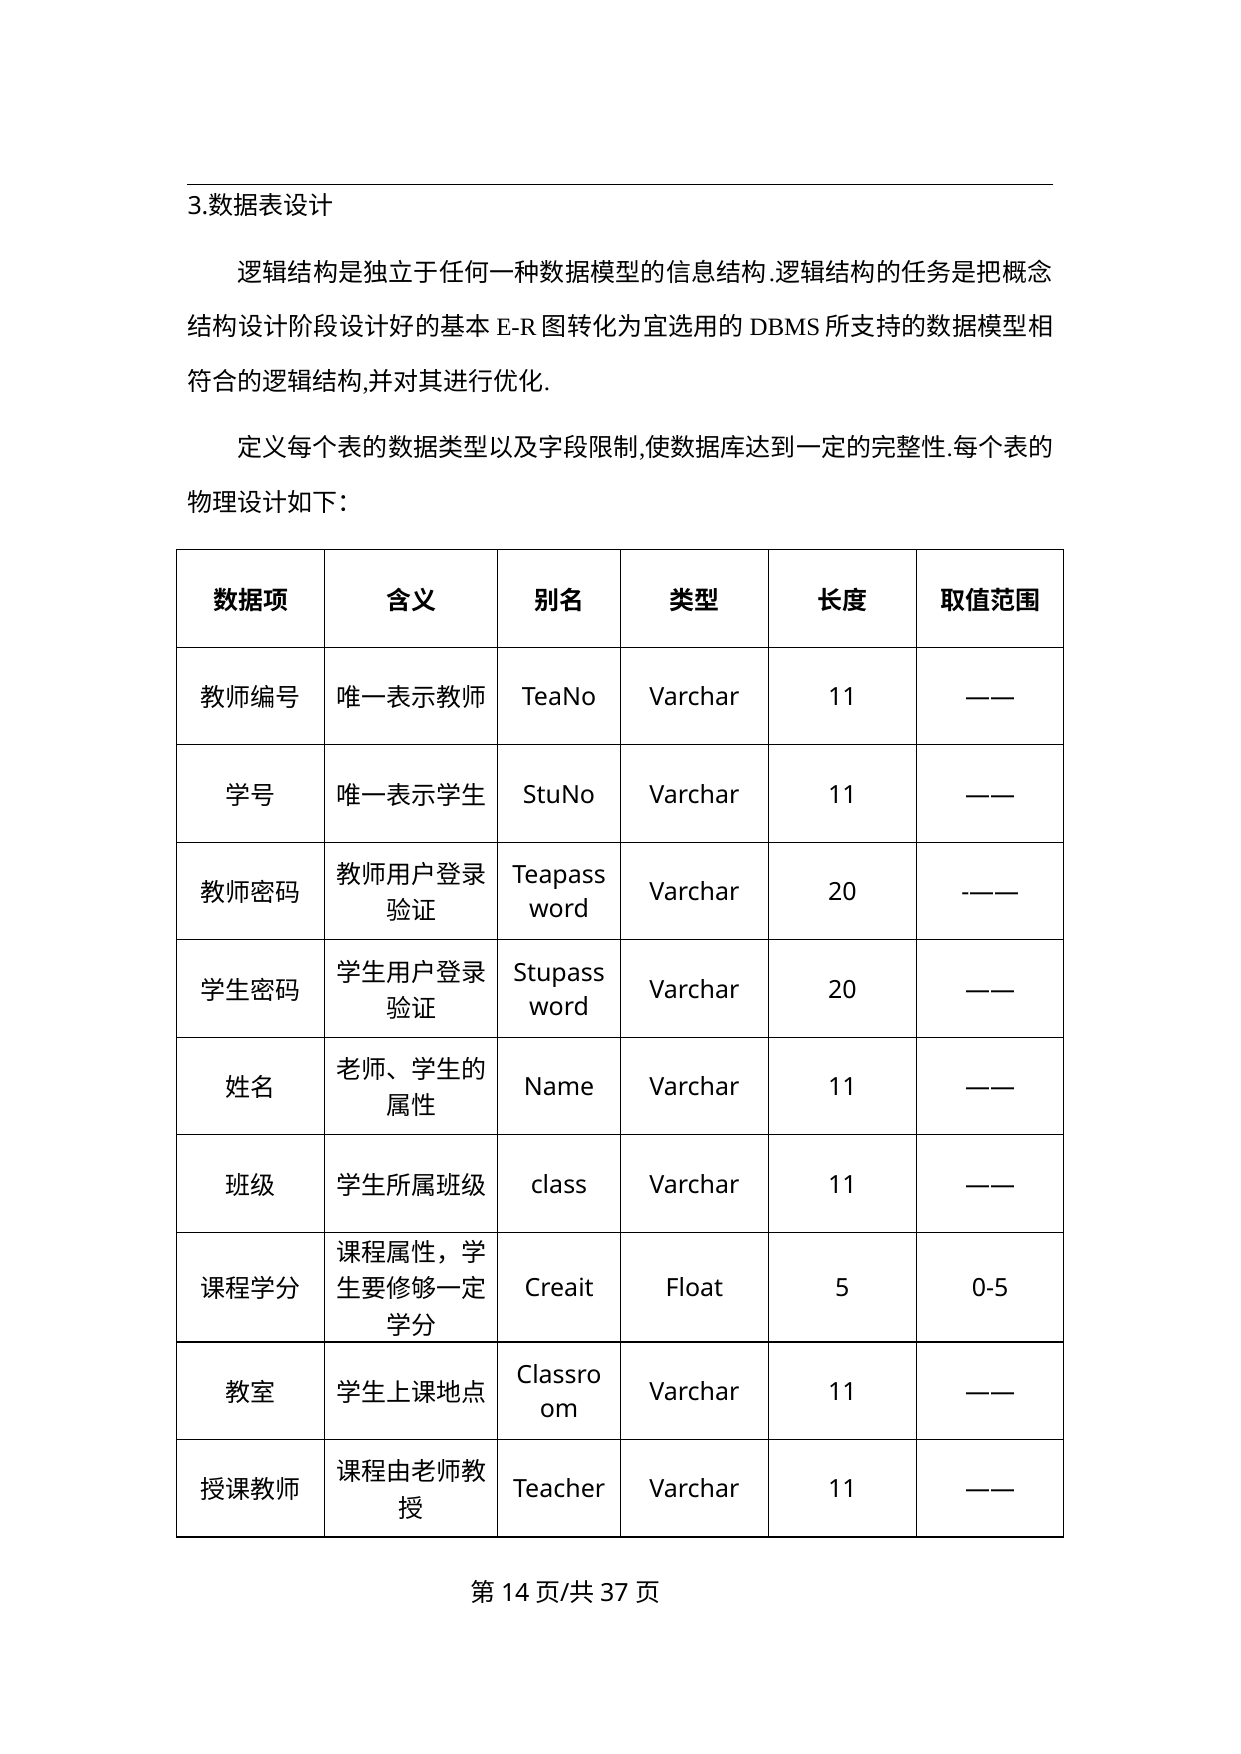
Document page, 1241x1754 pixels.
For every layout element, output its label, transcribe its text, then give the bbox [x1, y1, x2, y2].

table_cell Varchar [621, 1038, 768, 1134]
table_cell —— [917, 745, 1063, 842]
table_cell Varchar [621, 1135, 768, 1232]
table_cell Creait [498, 1233, 620, 1341]
table_cell —— [917, 1038, 1063, 1134]
table_cell 授课教师 [177, 1440, 324, 1536]
table_cell Varchar [621, 745, 768, 842]
table_cell 学生密码 [177, 940, 324, 1037]
table_cell 11 [769, 1135, 916, 1232]
table_cell TeaNo [498, 648, 620, 744]
table_cell 姓名 [177, 1038, 324, 1134]
table_header 类型 [621, 550, 768, 647]
table_cell Varchar [621, 843, 768, 939]
table_cell Varchar [621, 1440, 768, 1536]
table_cell Varchar [621, 940, 768, 1037]
text 定义每个表的数据类型以及字段限制,使数据库达到一定的完整性.每个表的物理设计如下： [187, 428, 1053, 518]
table_cell 学生用户登录验证 [325, 940, 497, 1037]
table_cell Teacher [498, 1440, 620, 1536]
table_cell Classroom [498, 1343, 620, 1439]
table_cell 11 [769, 1343, 916, 1439]
table_cell Float [621, 1233, 768, 1341]
table_cell 班级 [177, 1135, 324, 1232]
text 逻辑结构是独立于任何一种数据模型的信息结构.逻辑结构的任务是把概念结构设计阶段设计好的基本E-R图转化为宜选用的DBMS所支持的数据模型相符合的逻辑结构,并对其进行优化. [187, 252, 1053, 397]
table_cell 学生上课地点 [325, 1343, 497, 1439]
table_cell Stupassword [498, 940, 620, 1037]
table_header 含义 [325, 550, 497, 647]
table_cell 11 [769, 1440, 916, 1536]
table_cell —— [917, 1135, 1063, 1232]
table_cell 课程由老师教授 [325, 1440, 497, 1536]
table_cell Name [498, 1038, 620, 1134]
table_cell 11 [769, 648, 916, 744]
table_header 取值范围 [917, 550, 1063, 647]
table_cell 唯一表示学生 [325, 745, 497, 842]
table_header 数据项 [177, 550, 324, 647]
table_cell 学生所属班级 [325, 1135, 497, 1232]
table_cell 教师用户登录验证 [325, 843, 497, 939]
table_cell Teapassword [498, 843, 620, 939]
table_cell Varchar [621, 1343, 768, 1439]
table_cell 11 [769, 1038, 916, 1134]
table_cell —— [917, 1343, 1063, 1439]
table_cell StuNo [498, 745, 620, 842]
table_cell —— [917, 1440, 1063, 1536]
table_cell —— [917, 940, 1063, 1037]
subtitle 3.数据表设计 [187, 185, 1053, 222]
table_cell -—— [917, 843, 1063, 939]
table_cell 老师、学生的属性 [325, 1038, 497, 1134]
table_cell 唯一表示教师 [325, 648, 497, 744]
table_cell 5 [769, 1233, 916, 1341]
table_header 长度 [769, 550, 916, 647]
table_cell 教室 [177, 1343, 324, 1439]
table_cell 20 [769, 843, 916, 939]
table_header 别名 [498, 550, 620, 647]
table_cell Varchar [621, 648, 768, 744]
table_cell 0-5 [917, 1233, 1063, 1341]
table_cell 20 [769, 940, 916, 1037]
table_cell 课程属性，学生要修够一定学分 [325, 1233, 497, 1341]
table_cell class [498, 1135, 620, 1232]
table_cell 学号 [177, 745, 324, 842]
table_cell 教师密码 [177, 843, 324, 939]
table_cell 教师编号 [177, 648, 324, 744]
table_cell 课程学分 [177, 1233, 324, 1341]
table_cell 11 [769, 745, 916, 842]
table_cell —— [917, 648, 1063, 744]
